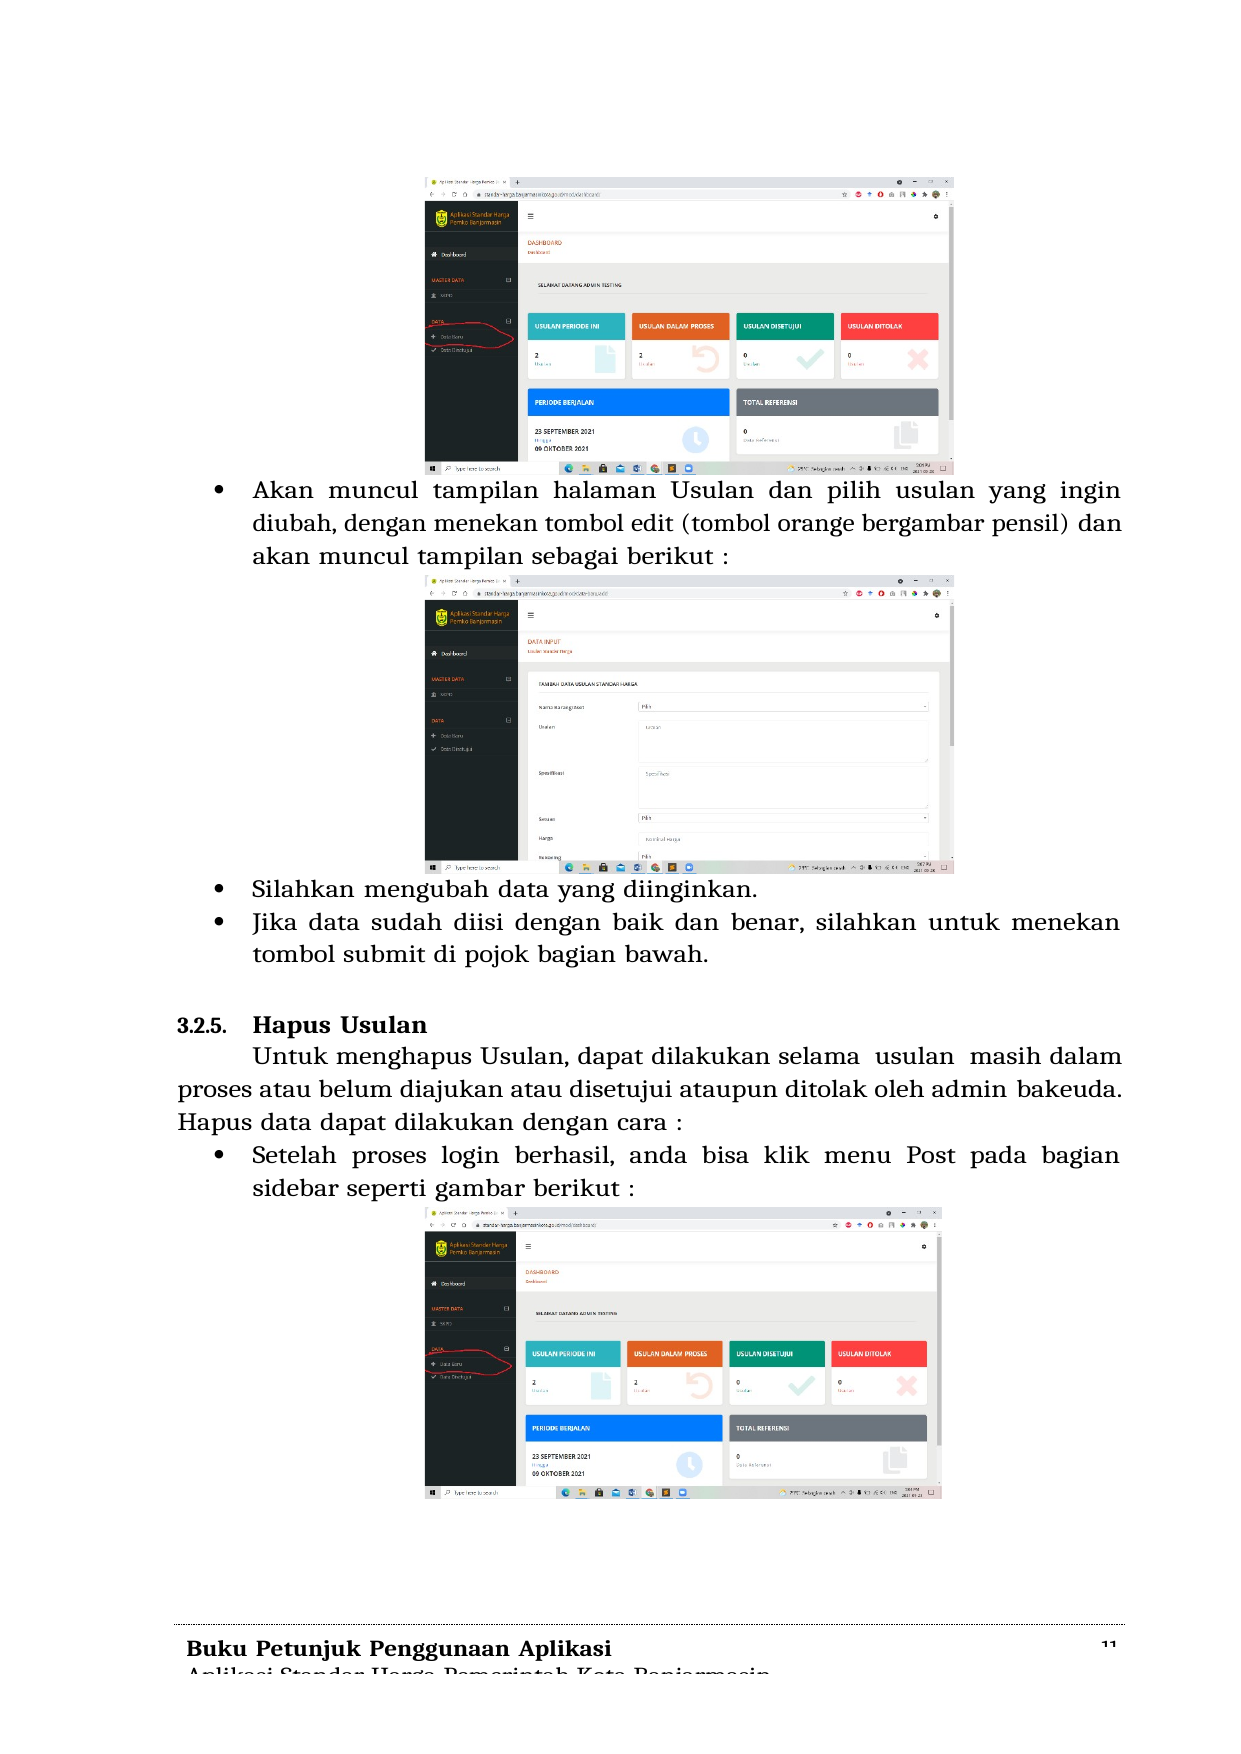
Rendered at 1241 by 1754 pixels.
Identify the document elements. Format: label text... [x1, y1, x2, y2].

picture [424, 1207, 942, 1499]
text Untuk menghapus Usulan, dapat dilakukan selama usulan masih dalam proses atau belum diajukan atau disetujui ataupun ditolak oleh admin bakeuda. Hapus data dapat dilakukan dengan cara : [177, 1042, 1122, 1136]
subtitle Hapus Usulan [177, 1011, 1136, 1040]
list Setelah proses login berhasil, anda bisa klik menu Post pada bagian sidebar seperti gambar berikut : [214, 1141, 1122, 1202]
list Jika data sudah diisi dengan baik dan benar, silahkan untuk menekan tombol submit di pojok bagian bawah. [214, 908, 1122, 969]
picture [424, 575, 955, 874]
picture [424, 177, 954, 475]
list Akan muncul tampilan halaman Usulan dan pilih usulan yang ingin diubah, dengan menekan tombol edit (tombol orange bergambar pensil) dan akan muncul tampilan sebagai berikut : [214, 476, 1122, 571]
list Silahkan mengubah data yang diinginkan. [214, 874, 1136, 903]
